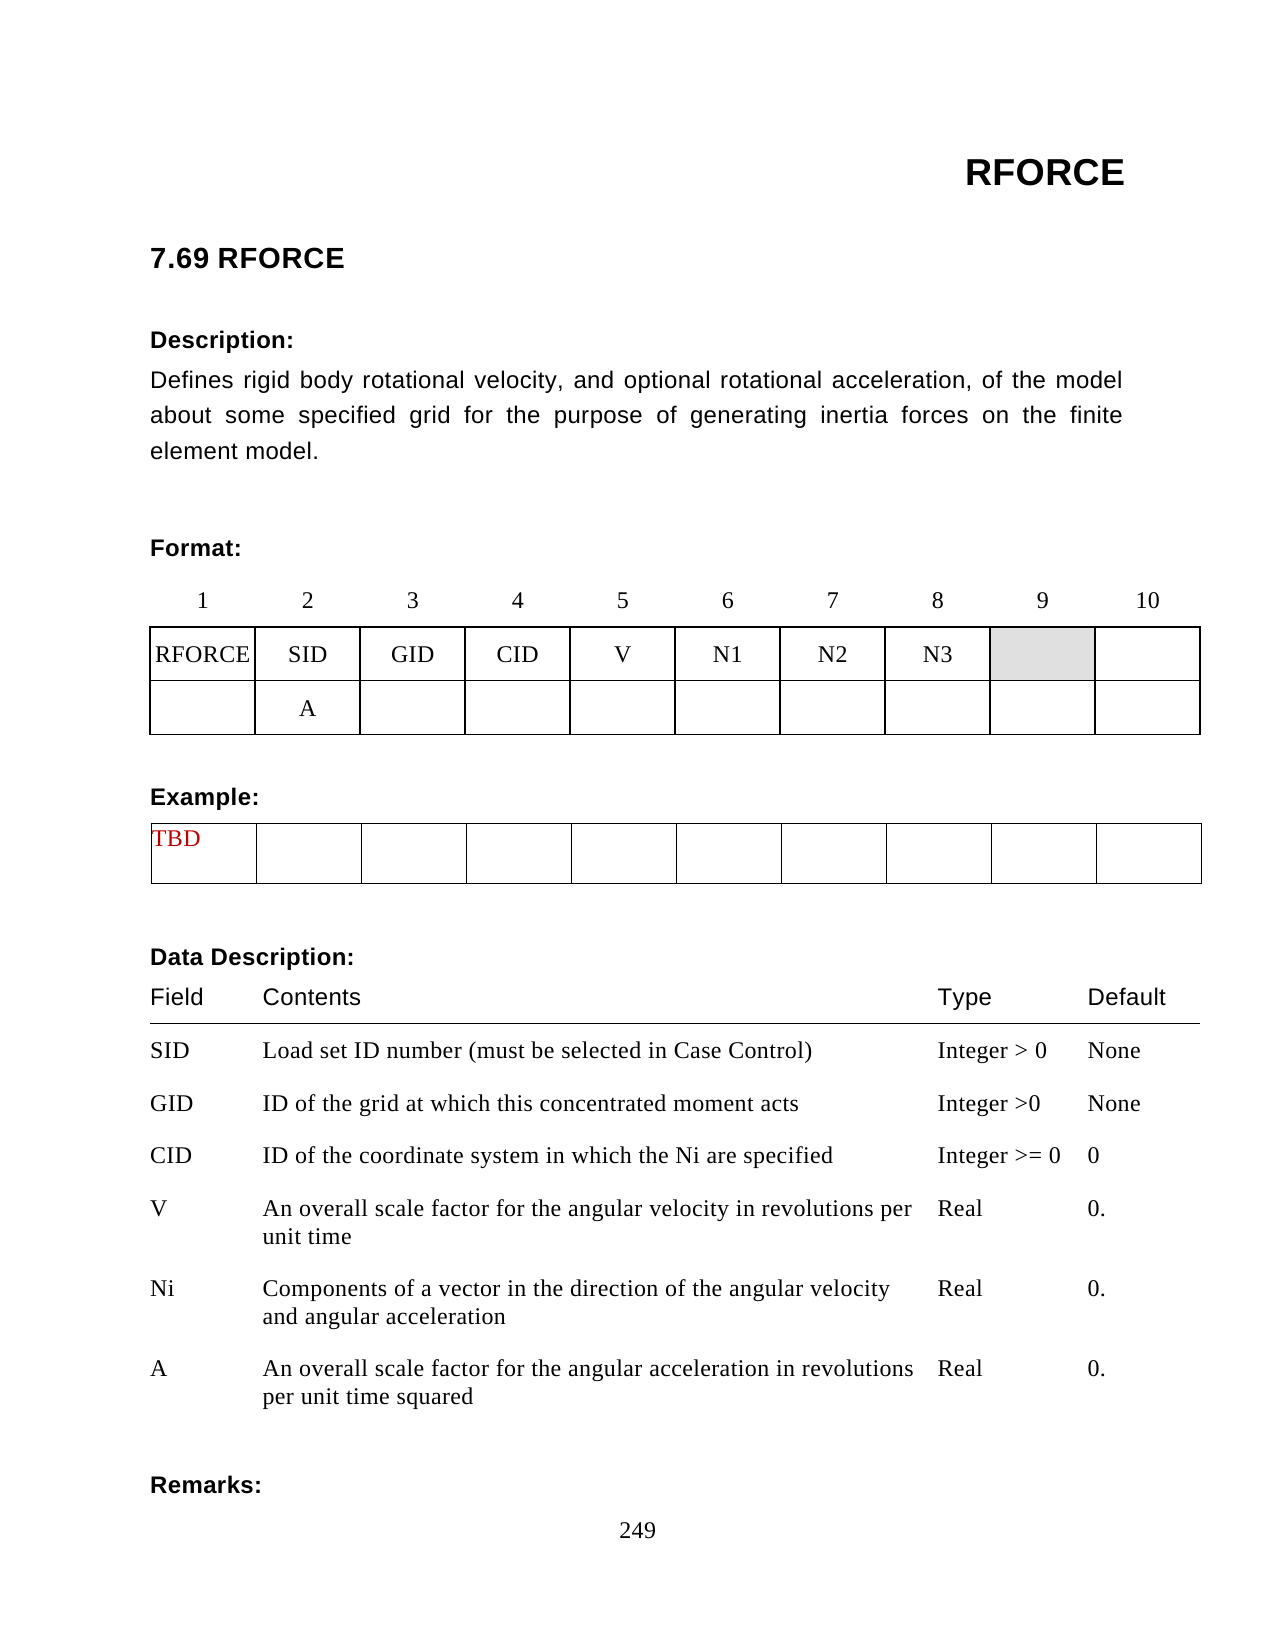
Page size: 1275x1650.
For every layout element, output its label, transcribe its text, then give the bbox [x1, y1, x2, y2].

text RFORCE [150, 150, 1125, 193]
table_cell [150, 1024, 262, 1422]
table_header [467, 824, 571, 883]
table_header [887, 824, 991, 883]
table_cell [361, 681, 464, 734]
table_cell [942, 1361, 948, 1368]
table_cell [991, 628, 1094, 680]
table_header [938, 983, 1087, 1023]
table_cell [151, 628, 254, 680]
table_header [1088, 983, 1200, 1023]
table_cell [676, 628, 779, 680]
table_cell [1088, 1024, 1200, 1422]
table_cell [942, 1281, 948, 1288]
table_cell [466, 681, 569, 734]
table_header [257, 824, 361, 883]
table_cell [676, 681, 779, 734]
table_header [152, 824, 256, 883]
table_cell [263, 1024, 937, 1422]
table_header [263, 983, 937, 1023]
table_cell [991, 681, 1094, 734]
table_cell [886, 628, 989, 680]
subtitle RFORCE [150, 241, 1125, 275]
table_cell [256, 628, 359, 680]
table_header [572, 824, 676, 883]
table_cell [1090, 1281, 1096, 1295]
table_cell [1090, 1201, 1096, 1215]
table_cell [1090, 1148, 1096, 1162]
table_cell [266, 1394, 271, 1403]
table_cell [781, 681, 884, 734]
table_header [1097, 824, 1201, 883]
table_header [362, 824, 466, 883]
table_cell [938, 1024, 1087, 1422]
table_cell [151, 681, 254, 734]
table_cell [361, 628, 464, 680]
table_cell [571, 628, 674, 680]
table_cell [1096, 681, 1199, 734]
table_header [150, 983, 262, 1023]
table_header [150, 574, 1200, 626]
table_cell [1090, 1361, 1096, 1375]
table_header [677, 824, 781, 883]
text Data Description: [150, 943, 1125, 970]
text Description: [150, 326, 1125, 353]
text Defines rigid body rotational velocity, and optional rotational acceleration, of the model about some specified grid for the purpose of generating inertia forces on the finite element model. [150, 366, 1125, 465]
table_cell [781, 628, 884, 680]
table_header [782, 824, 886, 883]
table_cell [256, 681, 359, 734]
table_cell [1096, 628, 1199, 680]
text Example: [150, 783, 1125, 811]
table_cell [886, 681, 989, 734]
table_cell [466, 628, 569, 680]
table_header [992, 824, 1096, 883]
text Remarks: [150, 1471, 1125, 1498]
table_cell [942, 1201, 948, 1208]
text Format: [150, 534, 1125, 561]
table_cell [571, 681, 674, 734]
